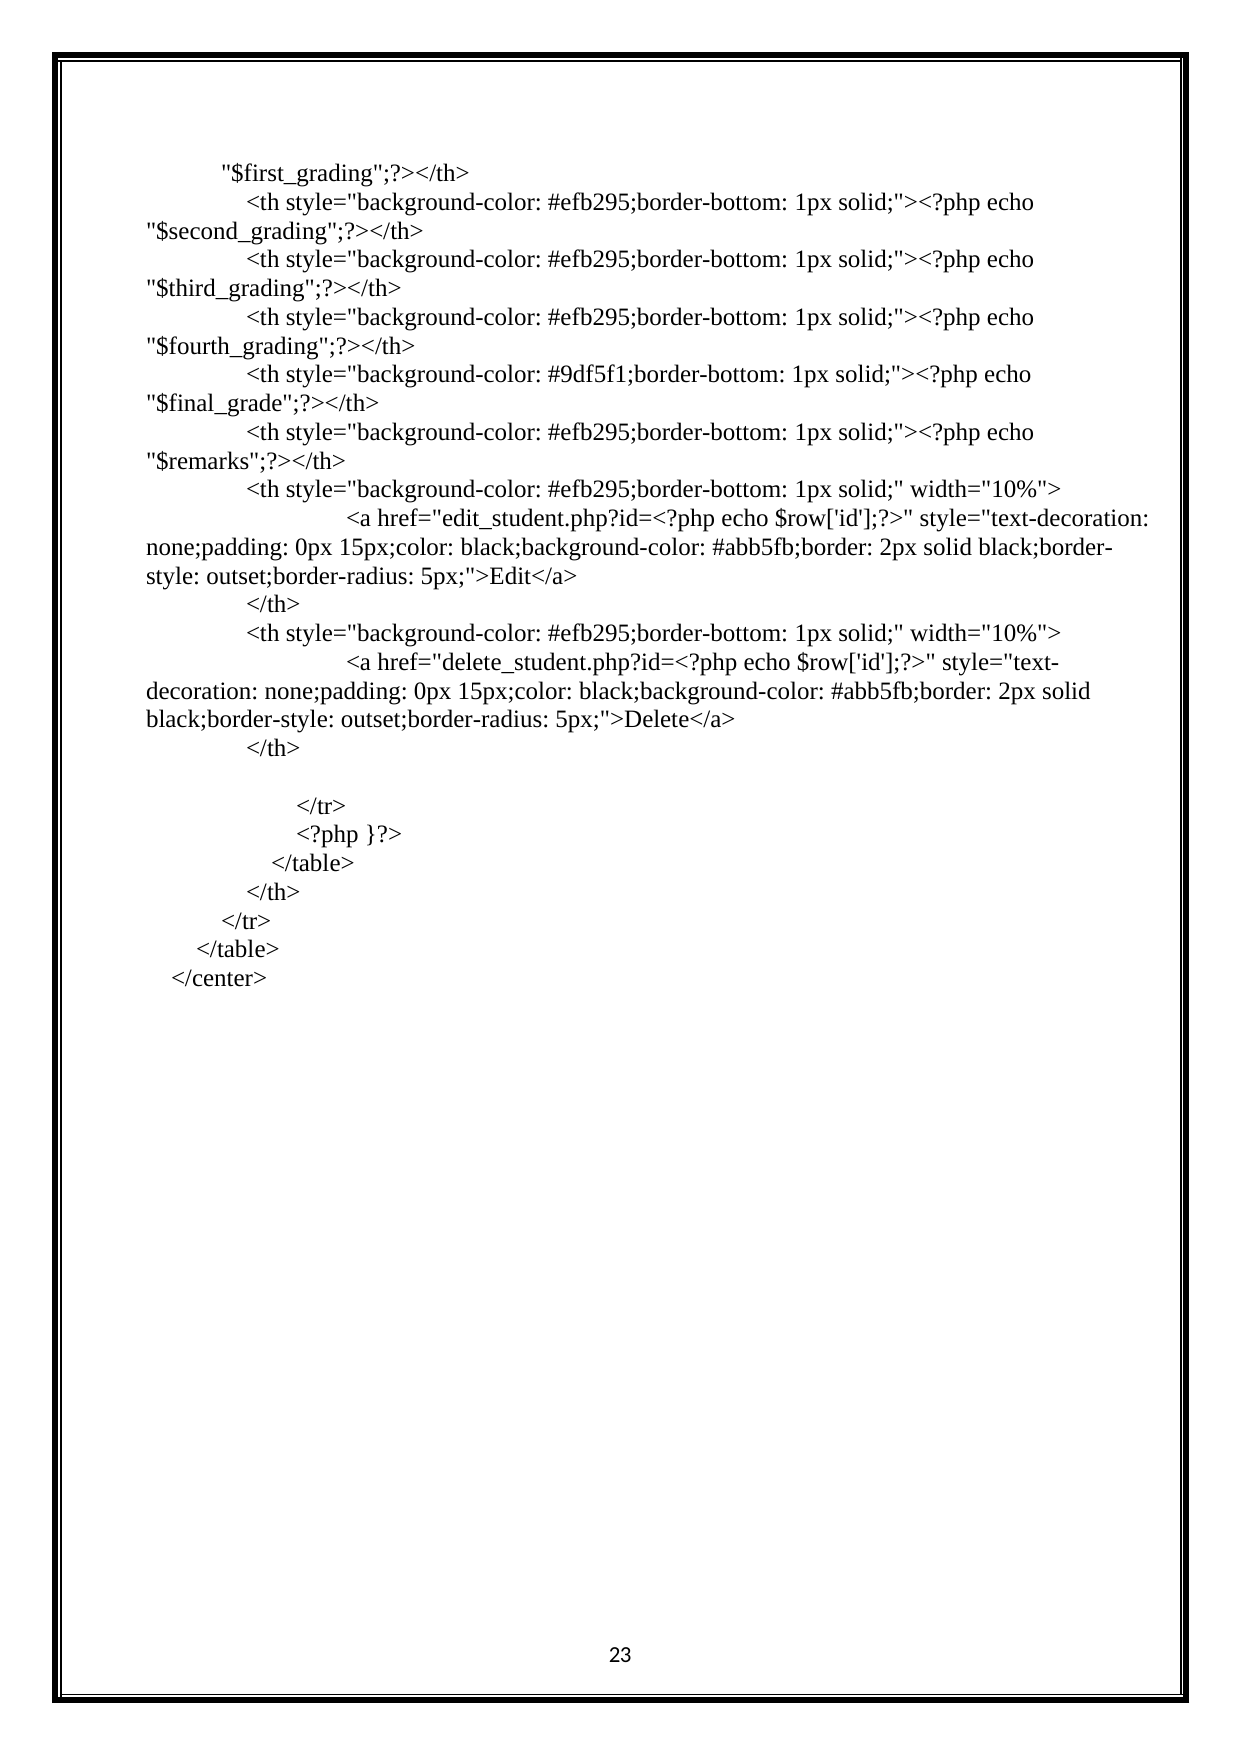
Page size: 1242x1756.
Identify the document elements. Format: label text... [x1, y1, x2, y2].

text <th style="background-color: #efb295;border-bottom: 1px solid;"><?php echo "$fourth_grading";?></th> [146, 302, 1167, 359]
text <a href="edit_student.php?id=<?php echo $row['id'];?>" style="text-decoration: none;padding: 0px 15px;color: black;background-color: #abb5fb;border: 2px solid black;border-style: outset;border-radius: 5px;">Edit</a> [146, 503, 1167, 589]
text </table> [146, 848, 1167, 877]
text <?php }?> [146, 819, 1167, 848]
text </center> [146, 963, 1167, 992]
text </th> [71, 733, 1167, 762]
text <th style="background-color: #9df5f1;border-bottom: 1px solid;"><?php echo "$final_grade";?></th> [146, 359, 1167, 417]
text <th style="background-color: #efb295;border-bottom: 1px solid;"><?php echo "$remarks";?></th> [146, 417, 1167, 474]
text </tr> [146, 791, 1167, 819]
text <th style="background-color: #efb295;border-bottom: 1px solid;"><?php echo "$second_grading";?></th> [146, 187, 1167, 244]
text <a href="delete_student.php?id=<?php echo $row['id'];?>" style="text-decoration: none;padding: 0px 15px;color: black;background-color: #abb5fb;border: 2px solid black;border-style: outset;border-radius: 5px;">Delete</a> [146, 647, 1167, 733]
text </table> [146, 934, 1167, 963]
text <th style="background-color: #efb295;border-bottom: 1px solid;" width="10%"> [71, 474, 1167, 503]
text <th style="background-color: #efb295;border-bottom: 1px solid;" width="10%"> [71, 618, 1167, 647]
text <th style="background-color: #efb295;border-bottom: 1px solid;"><?php echo "$third_grading";?></th> [146, 244, 1167, 302]
text </th> [71, 589, 1167, 618]
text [221, 158, 1167, 187]
text </tr> [146, 906, 1167, 934]
text </th> [146, 877, 1167, 906]
